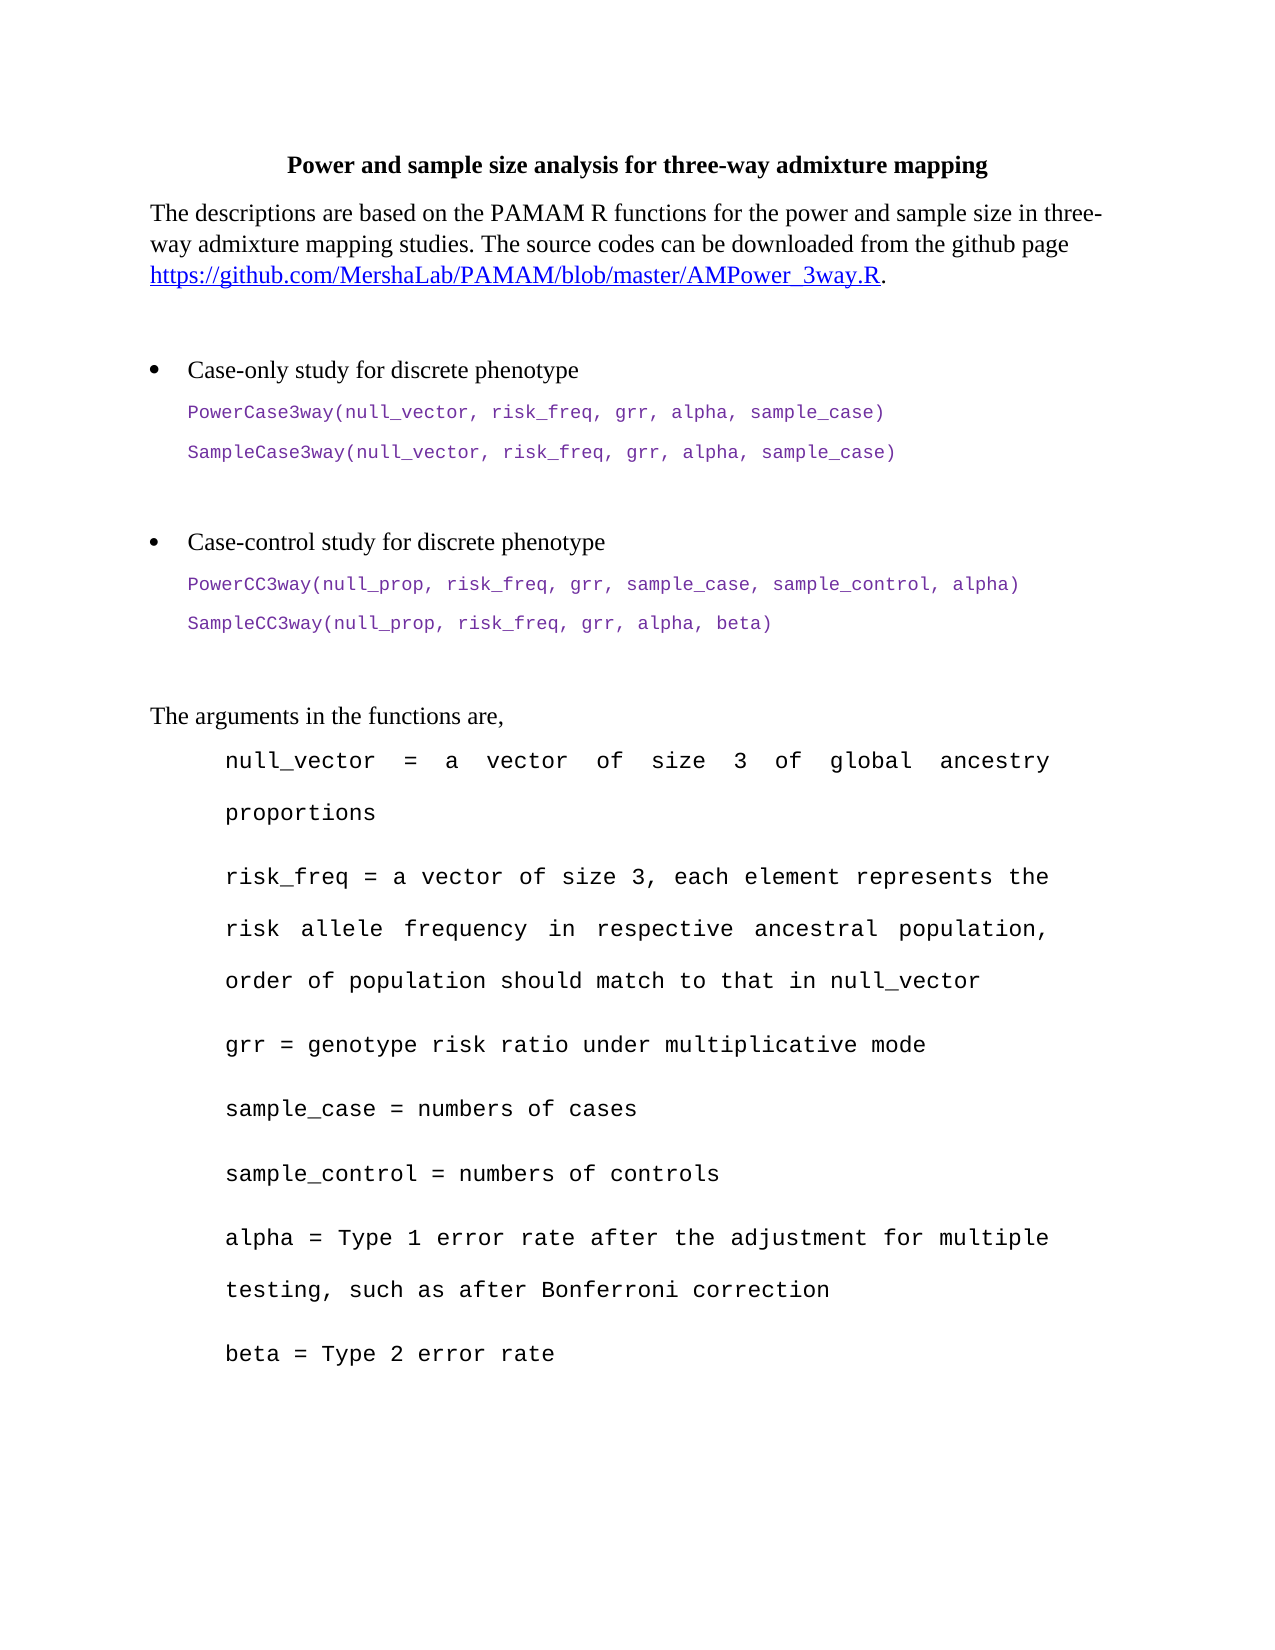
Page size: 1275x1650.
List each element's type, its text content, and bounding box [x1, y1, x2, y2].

text risk_freq = a vector of size 3, each element represents the risk allele frequency in respective ancestral population, order of population should match to that in null_vector [225, 865, 1050, 995]
text PowerCC3way(null_prop, risk_freq, grr, sample_case, sample_control, alpha) [187, 574, 1125, 596]
list Case-control study for discrete phenotype [150, 527, 1125, 555]
text PowerCase3way(null_vector, risk_freq, grr, alpha, sample_case) [874, 403, 1125, 424]
text grr = genotype risk ratio under multiplicative mode [225, 1033, 1050, 1059]
list Case-only study for discrete phenotype [150, 355, 1125, 384]
text SampleCC3way(null_prop, risk_freq, grr, alpha, beta) [187, 614, 1125, 635]
text The descriptions are based on the PAMAM R functions for the power and sample size in three-way admixture mapping studies. The source codes can be downloaded from the github page https://github.com/MershaLab/PAMAM/blob/master/AMPower_3way.R. [150, 198, 1125, 288]
text sample_control = numbers of controls [225, 1162, 1050, 1188]
text beta = Type 2 error rate [225, 1343, 1050, 1369]
text null_vector = a vector of size 3 of global ancestry proportions [225, 749, 1050, 827]
text alpha = Type 1 error rate after the adjustment for multiple testing, such as after Bonferroni correction [225, 1226, 1050, 1304]
text The arguments in the functions are, [150, 701, 1125, 730]
text sample_case = numbers of cases [225, 1098, 1050, 1124]
text Power and sample size analysis for three-way admixture mapping [150, 150, 1125, 179]
text SampleCase3way(null_vector, risk_freq, grr, alpha, sample_case) [187, 442, 1125, 464]
